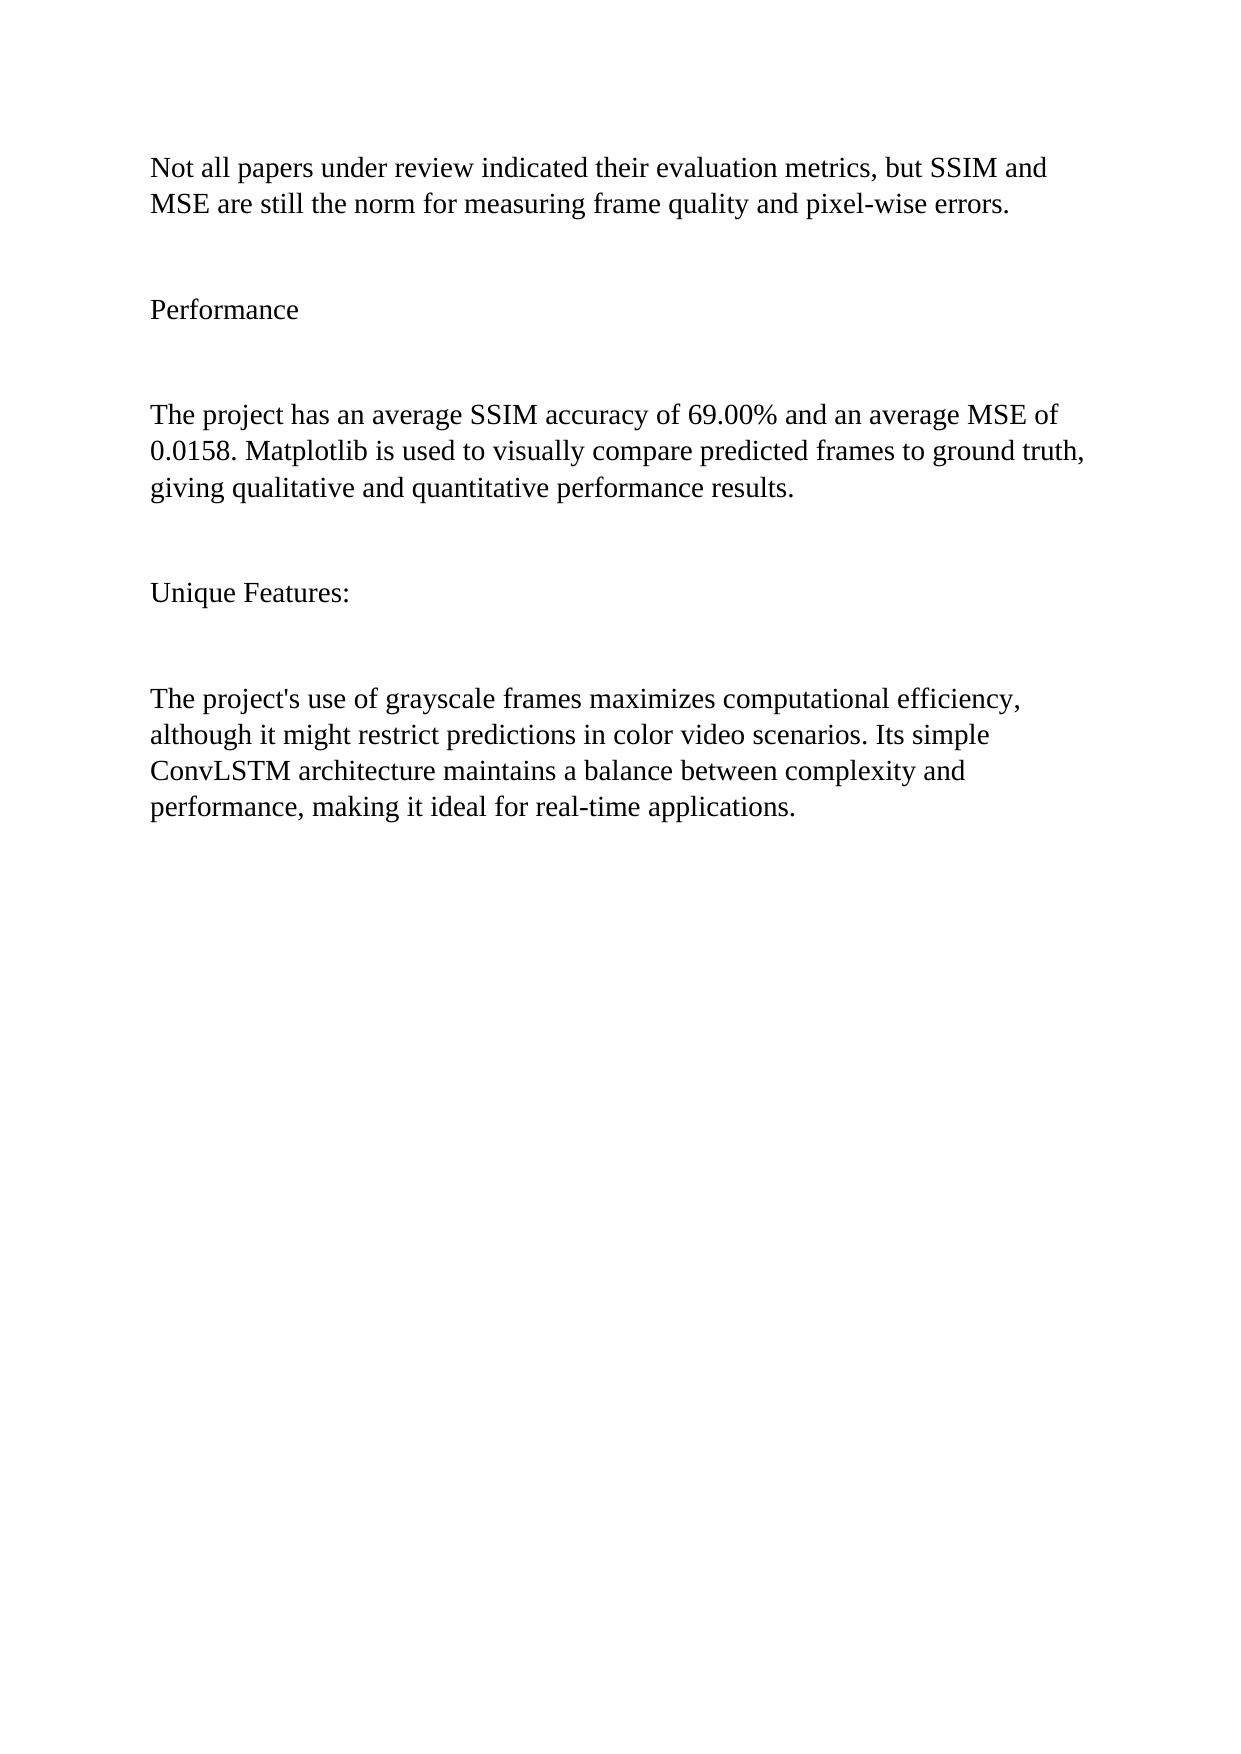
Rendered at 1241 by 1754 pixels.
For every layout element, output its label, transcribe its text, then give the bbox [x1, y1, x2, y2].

text The project's use of grayscale frames maximizes computational efficiency, although it might restrict predictions in color video scenarios. Its simple ConvLSTM architecture maintains a balance between complexity and performance, making it ideal for real-time applications. [150, 681, 1090, 823]
text Unique Features: [150, 575, 1090, 609]
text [150, 150, 1090, 220]
text Performance [150, 292, 1090, 325]
text The project has an average SSIM accuracy of 69.00% and an average MSE of 0.0158. Matplotlib is used to visually compare predicted frames to ground truth, giving qualitative and quantitative performance results. [150, 397, 1090, 503]
